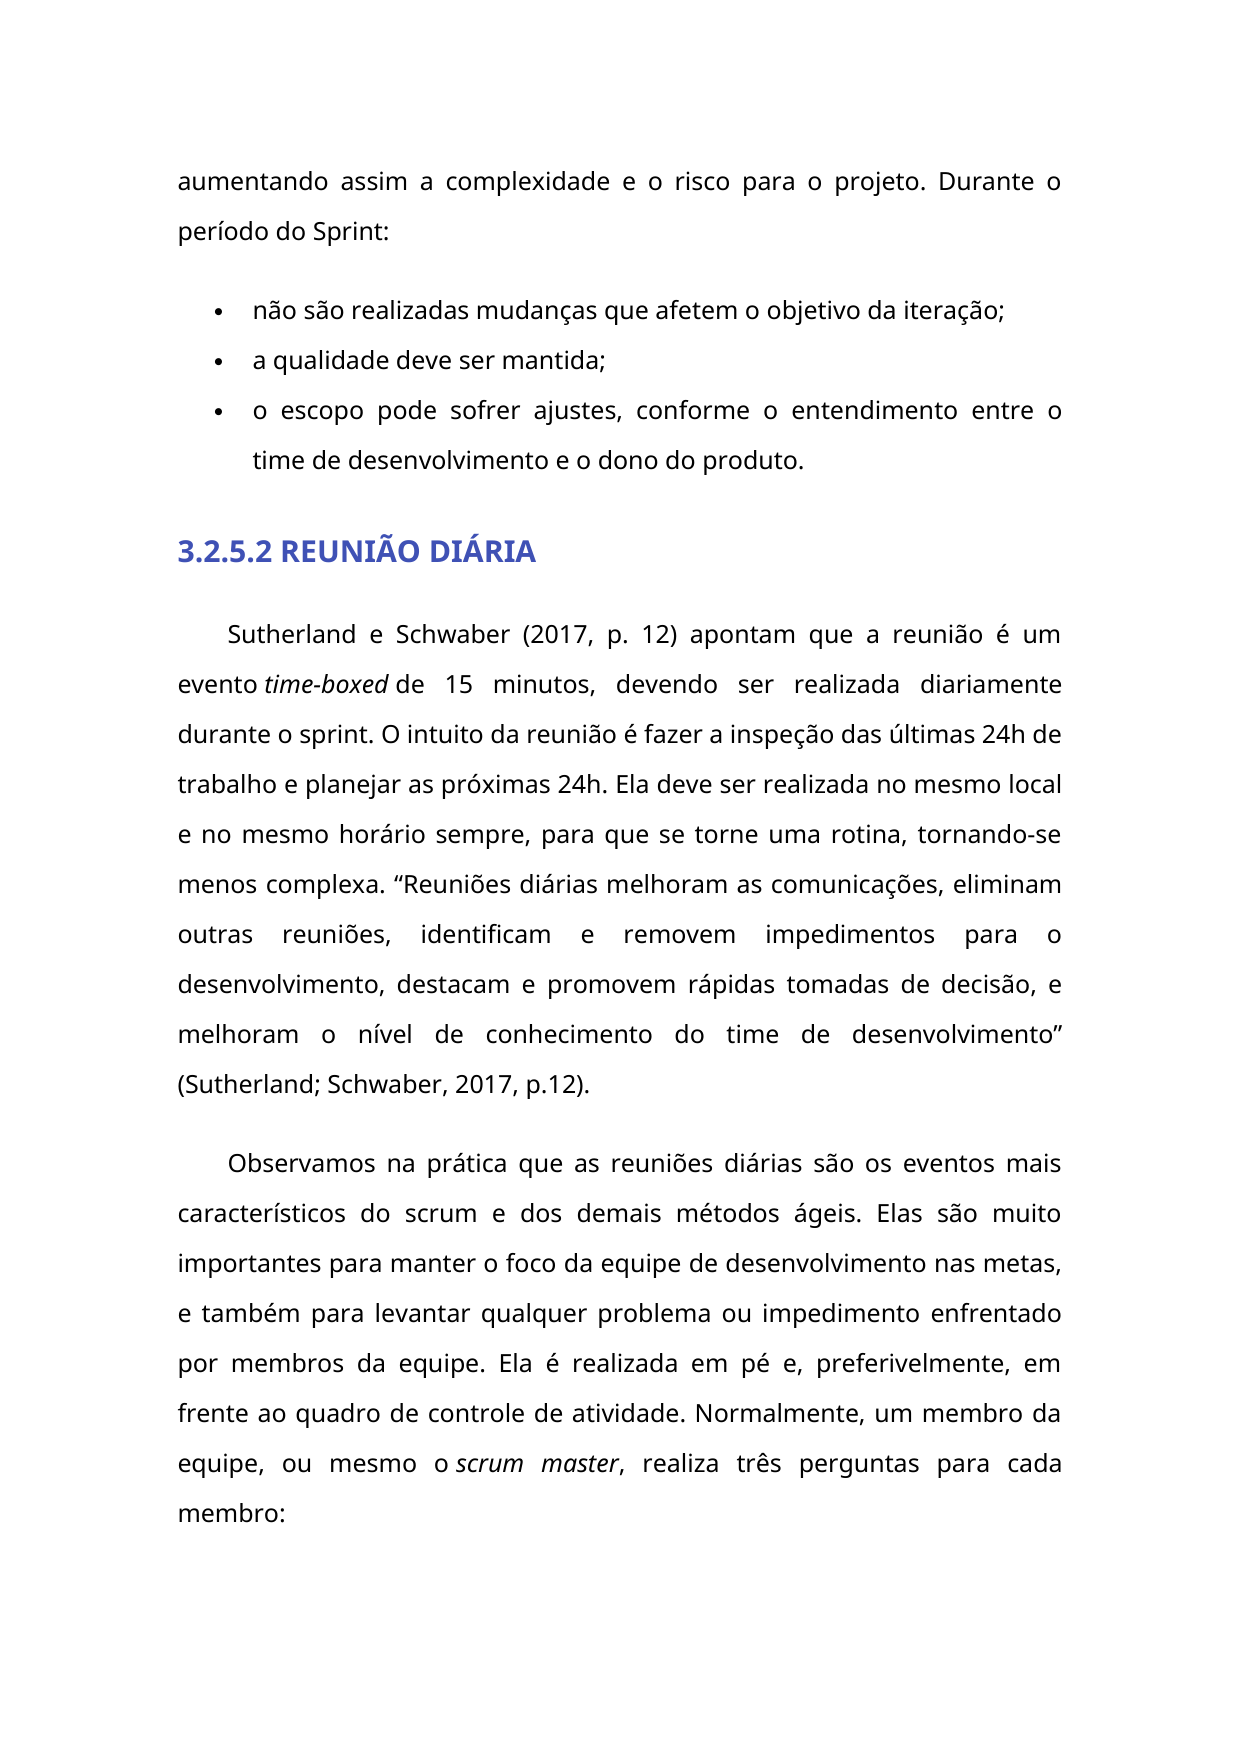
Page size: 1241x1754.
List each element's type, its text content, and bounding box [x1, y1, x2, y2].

text Sutherland e Schwaber (2017, p. 12) apontam que a reunião é um evento time-boxed de 15 minutos, devendo ser realizada diariamente durante o sprint. O intuito da reunião é fazer a inspeção das últimas 24h de trabalho e planejar as próximas 24h. Ela deve ser realizada no mesmo local e no mesmo horário sempre, para que se torne uma rotina, tornando-se menos complexa. “Reuniões diárias melhoram as comunicações, eliminam outras reuniões, identificam e removem impedimentos para o desenvolvimento, destacam e promovem rápidas tomadas de decisão, e melhoram o nível de conhecimento do time de desenvolvimento” (Sutherland; Schwaber, 2017, p.12). [177, 601, 1063, 1101]
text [177, 148, 1063, 248]
list a qualidade deve ser mantida; [215, 327, 1063, 377]
text 3.2.5.2 REUNIÃO DIÁRIA [177, 527, 1063, 572]
list o escopo pode sofrer ajustes, conforme o entendimento entre o time de desenvolvimento e o dono do produto. [215, 377, 1063, 477]
text Observamos na prática que as reuniões diárias são os eventos mais característicos do scrum e dos demais métodos ágeis. Elas são muito importantes para manter o foco da equipe de desenvolvimento nas metas, e também para levantar qualquer problema ou impedimento enfrentado por membros da equipe. Ela é realizada em pé e, preferivelmente, em frente ao quadro de controle de atividade. Normalmente, um membro da equipe, ou mesmo o scrum master, realiza três perguntas para cada membro: [177, 1130, 1063, 1530]
list não são realizadas mudanças que afetem o objetivo da iteração; [215, 277, 1063, 327]
